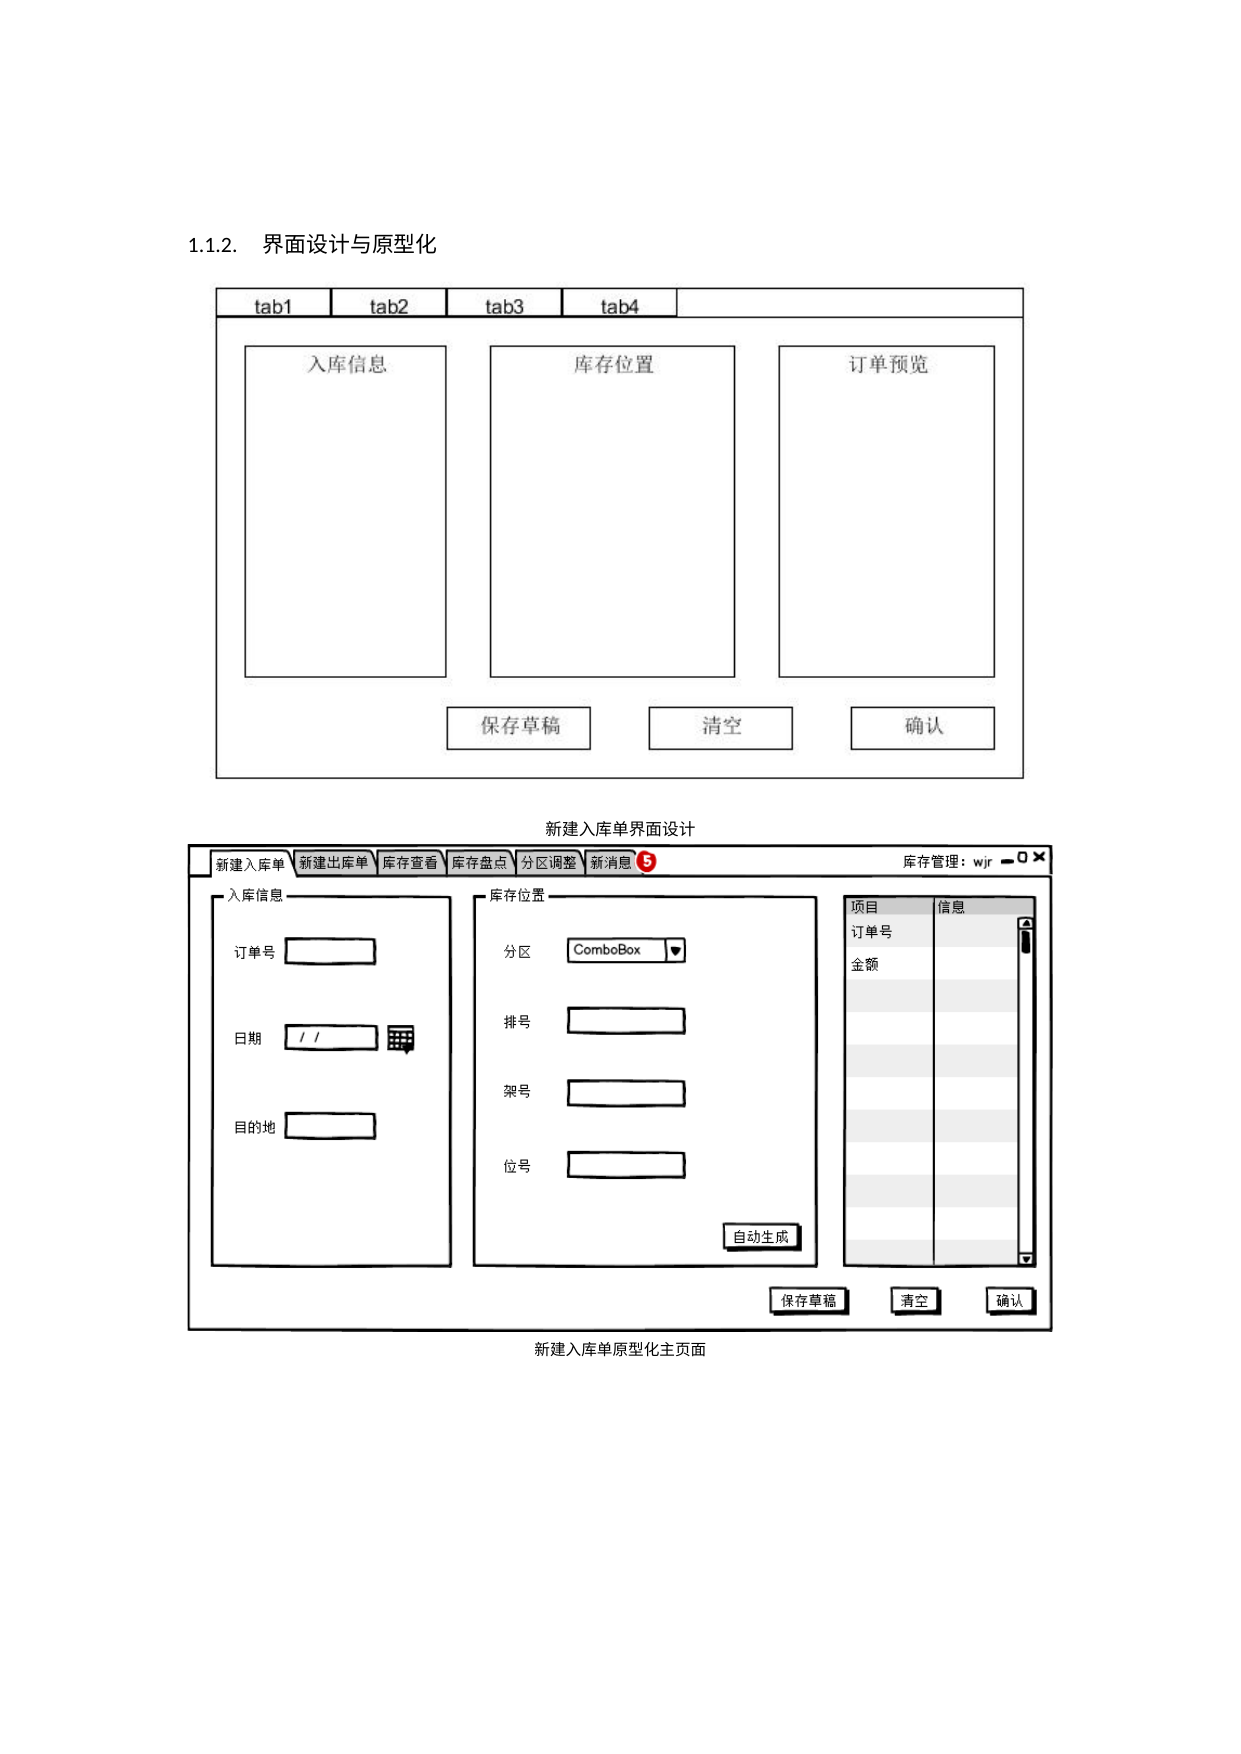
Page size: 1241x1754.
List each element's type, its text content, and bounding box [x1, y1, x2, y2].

text 新建入库单界面设计 [187, 812, 1053, 844]
picture [187, 259, 1053, 808]
picture [187, 844, 1053, 1332]
text 新建入库单原型化主页面 [187, 1332, 1053, 1364]
list 界面设计与原型化 [187, 227, 1053, 259]
